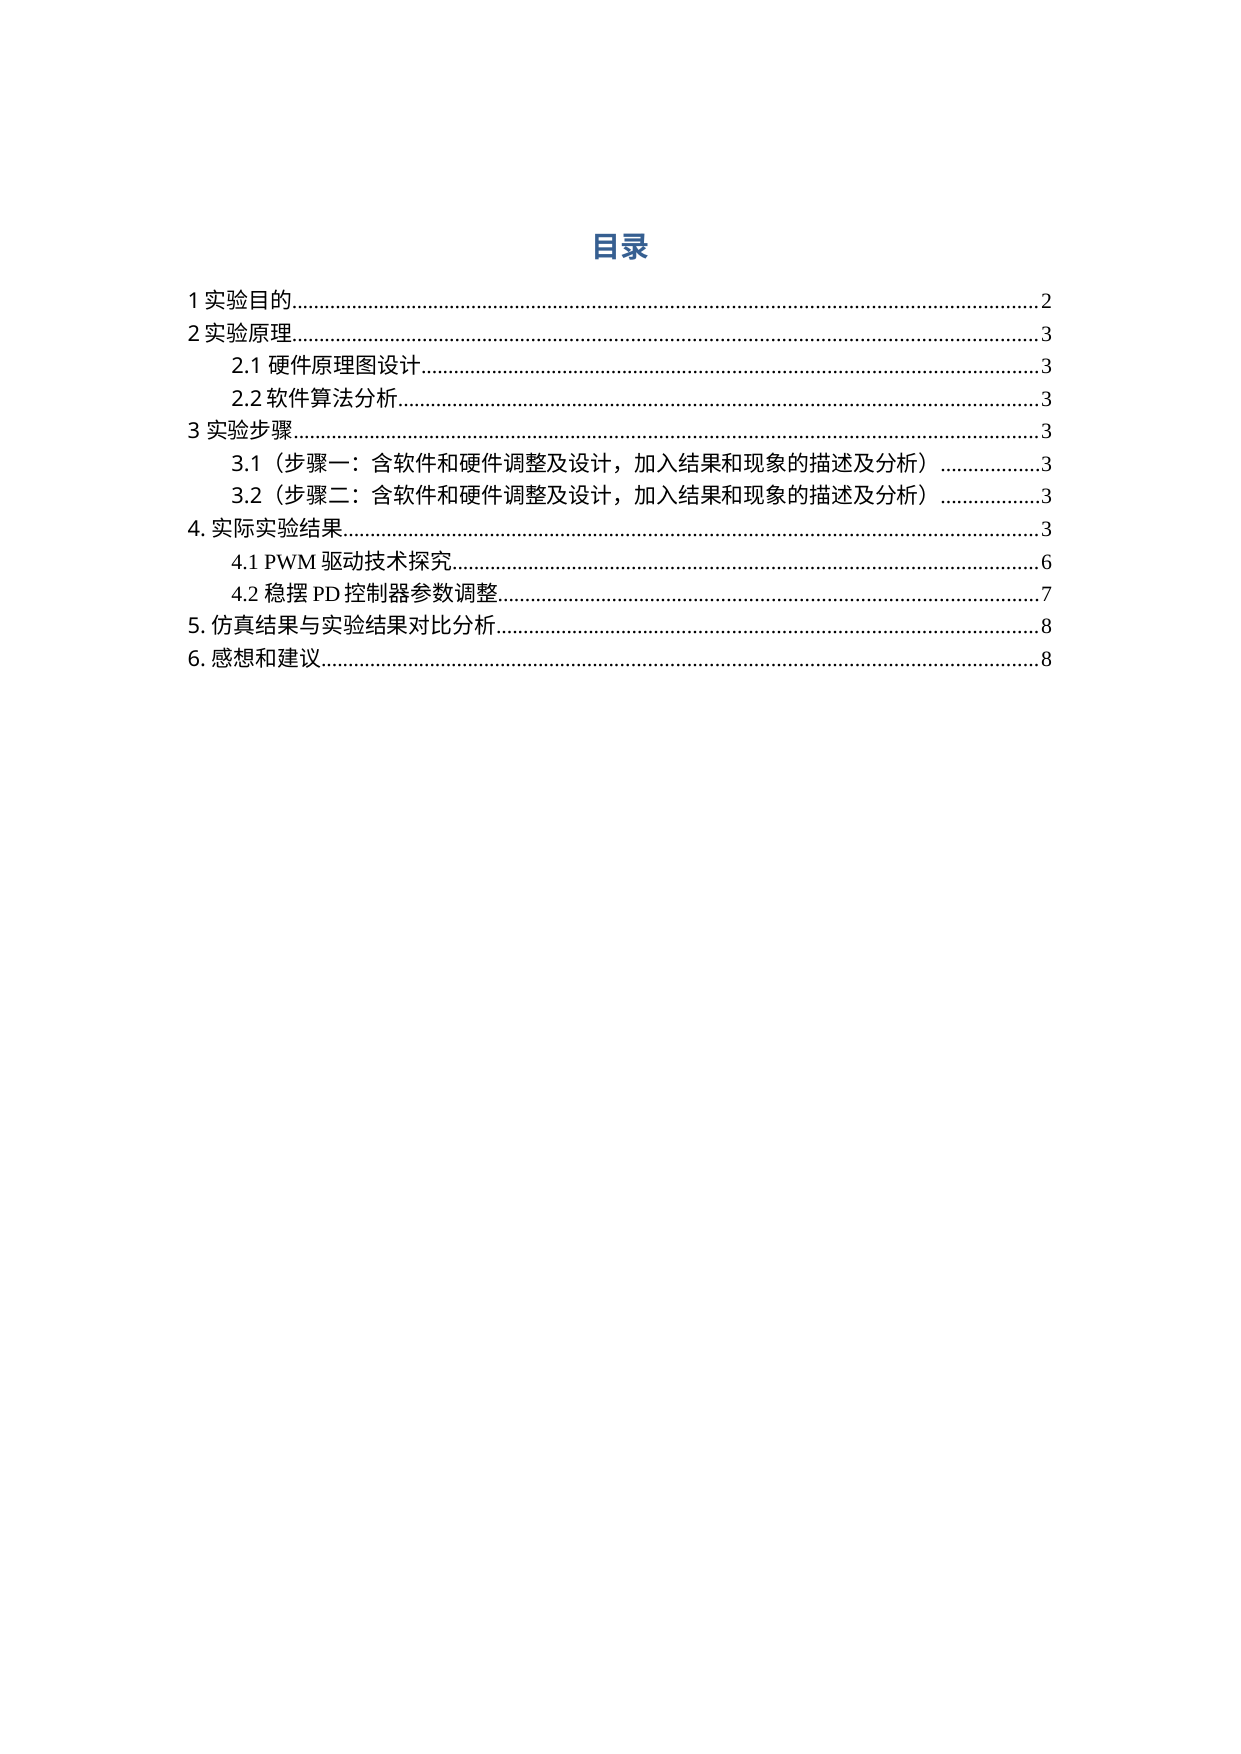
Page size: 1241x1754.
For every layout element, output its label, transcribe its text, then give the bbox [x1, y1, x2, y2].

text 3 实验步骤 3 [187, 413, 1053, 446]
text 2.2软件算法分析 3 [231, 381, 1053, 413]
text 5. 仿真结果与实验结果对比分析 8 [187, 608, 1053, 641]
text 1实验目的 2 [187, 283, 1053, 316]
text 3.2（步骤二：含软件和硬件调整及设计，加入结果和现象的描述及分析） 3 [231, 478, 1053, 511]
text 4. 实际实验结果 3 [187, 511, 1053, 543]
subtitle 目录 [187, 212, 1053, 277]
text 2实验原理 3 [187, 316, 1053, 348]
text 2.1 硬件原理图设计 3 [231, 348, 1053, 381]
text 6. 感想和建议 8 [187, 641, 1053, 673]
text 4.2 稳摆PD控制器参数调整 7 [231, 576, 1053, 608]
text 3.1（步骤一：含软件和硬件调整及设计，加入结果和现象的描述及分析） 3 [231, 446, 1053, 478]
text 4.1 PWM驱动技术探究 6 [231, 543, 1053, 576]
